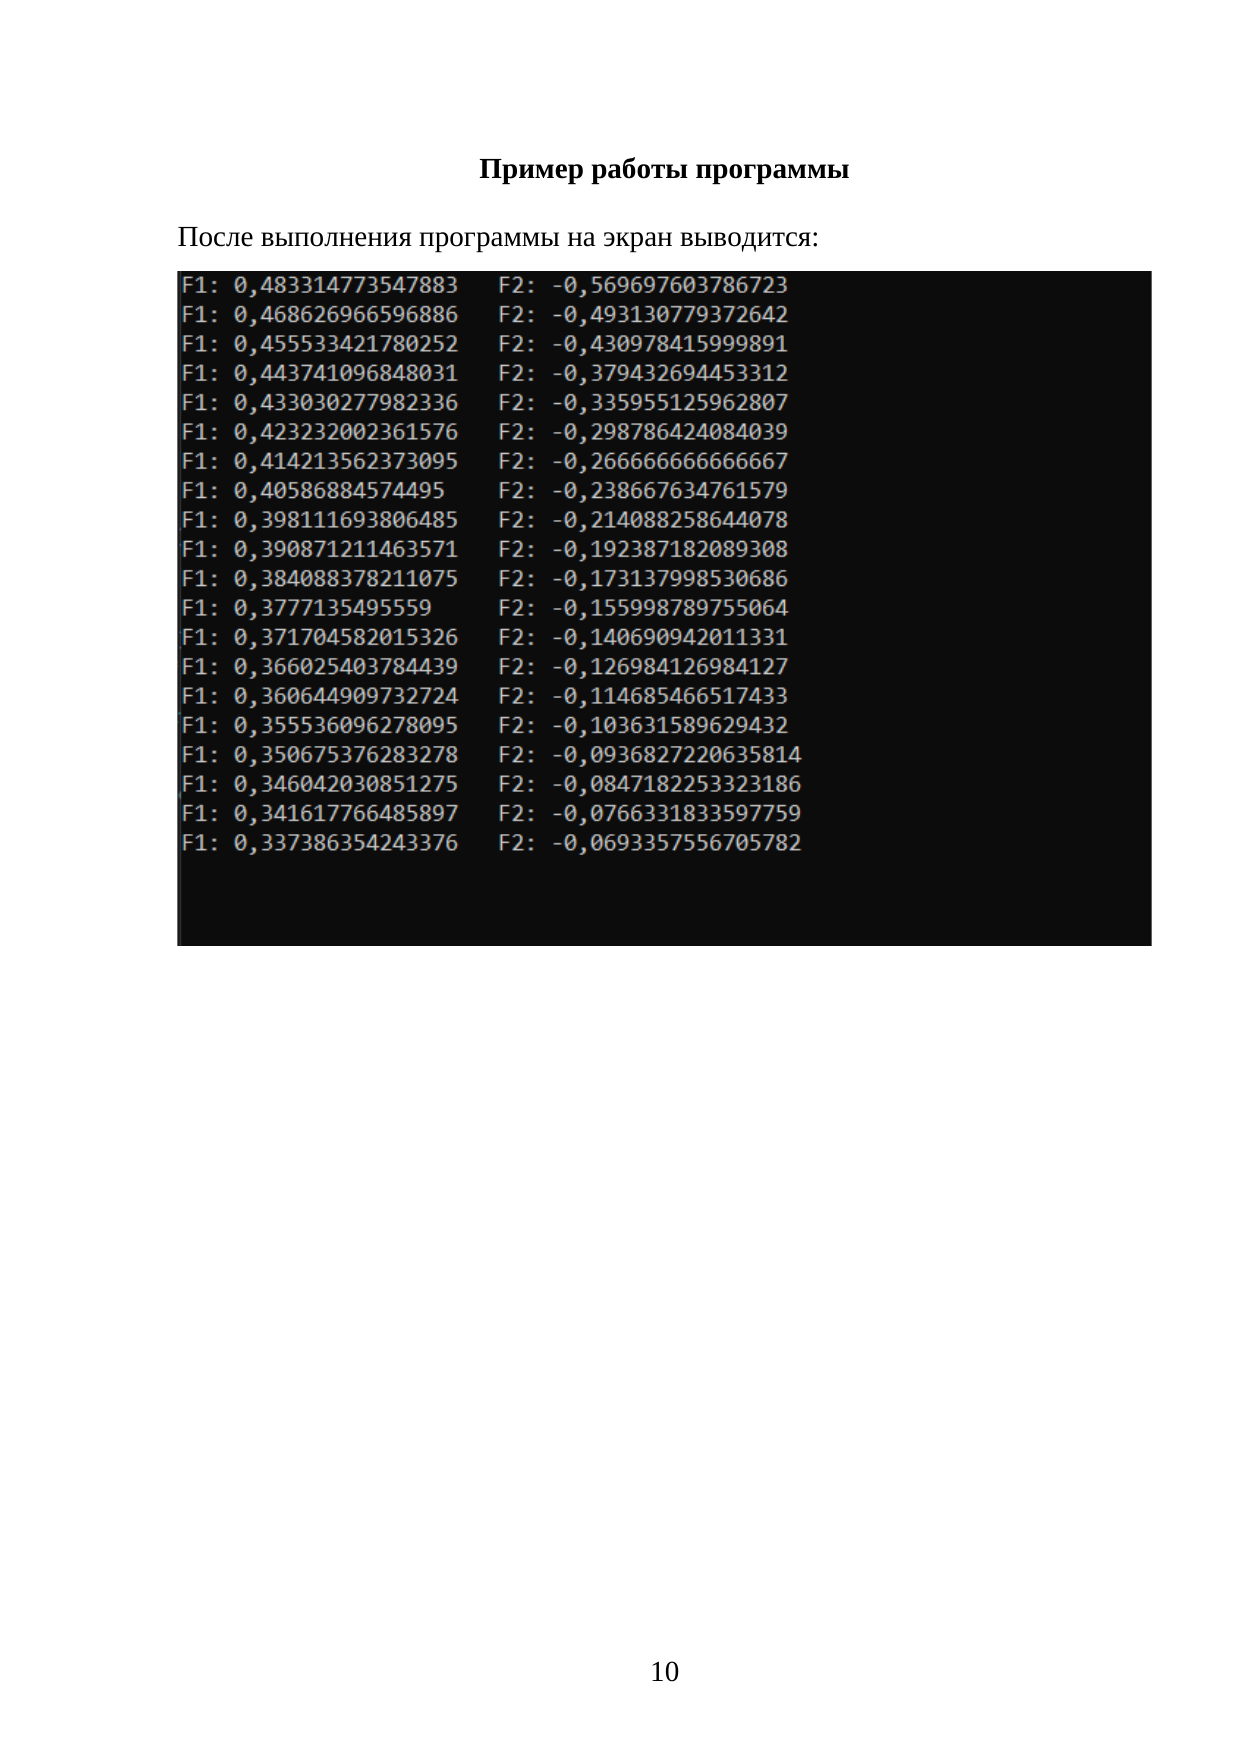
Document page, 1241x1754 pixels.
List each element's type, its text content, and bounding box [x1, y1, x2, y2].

text После выполнения программы на экран выводится: [177, 219, 1152, 252]
picture [177, 271, 1152, 946]
text Пример работы программы [177, 152, 1152, 185]
